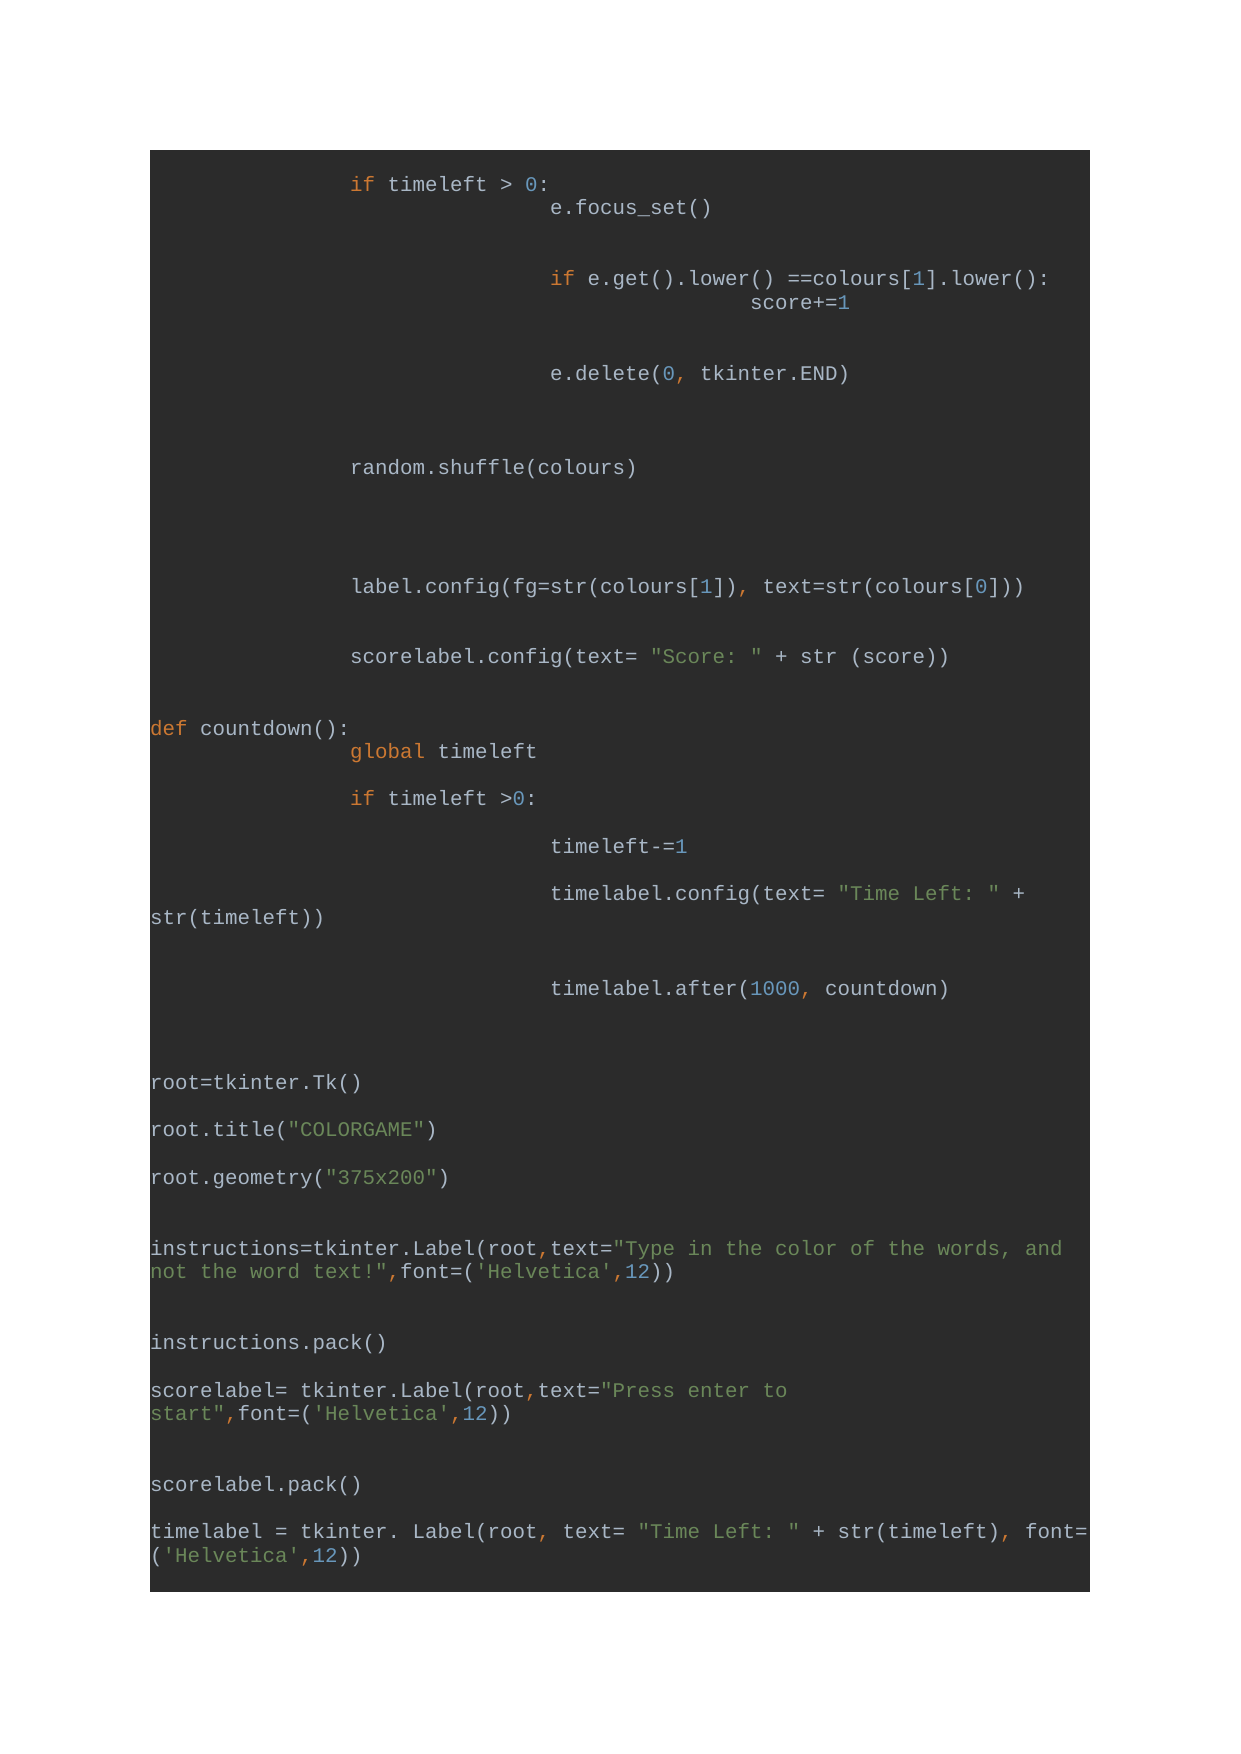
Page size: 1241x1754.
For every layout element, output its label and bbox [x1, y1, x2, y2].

text [150, 150, 1090, 1592]
